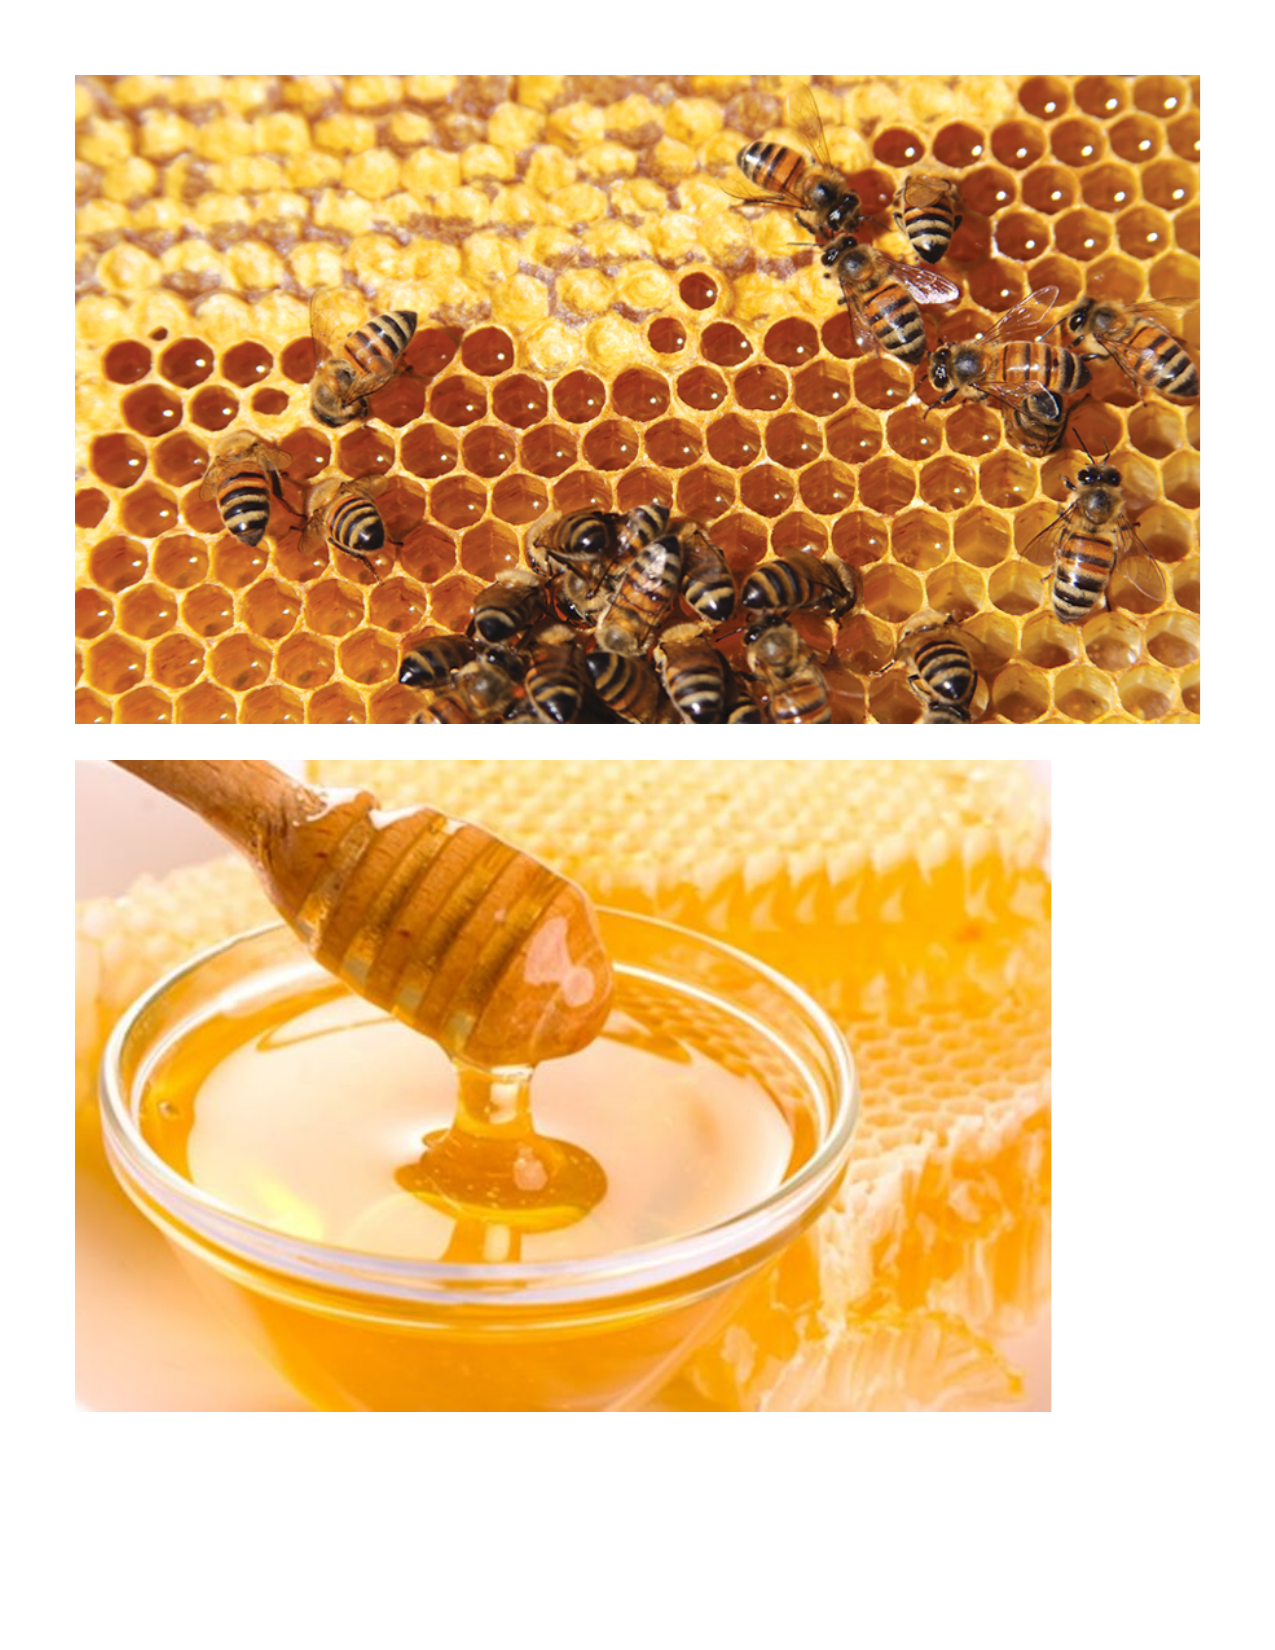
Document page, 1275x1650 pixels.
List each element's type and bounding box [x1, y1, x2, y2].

picture [75, 760, 1052, 1412]
picture [75, 75, 1200, 724]
